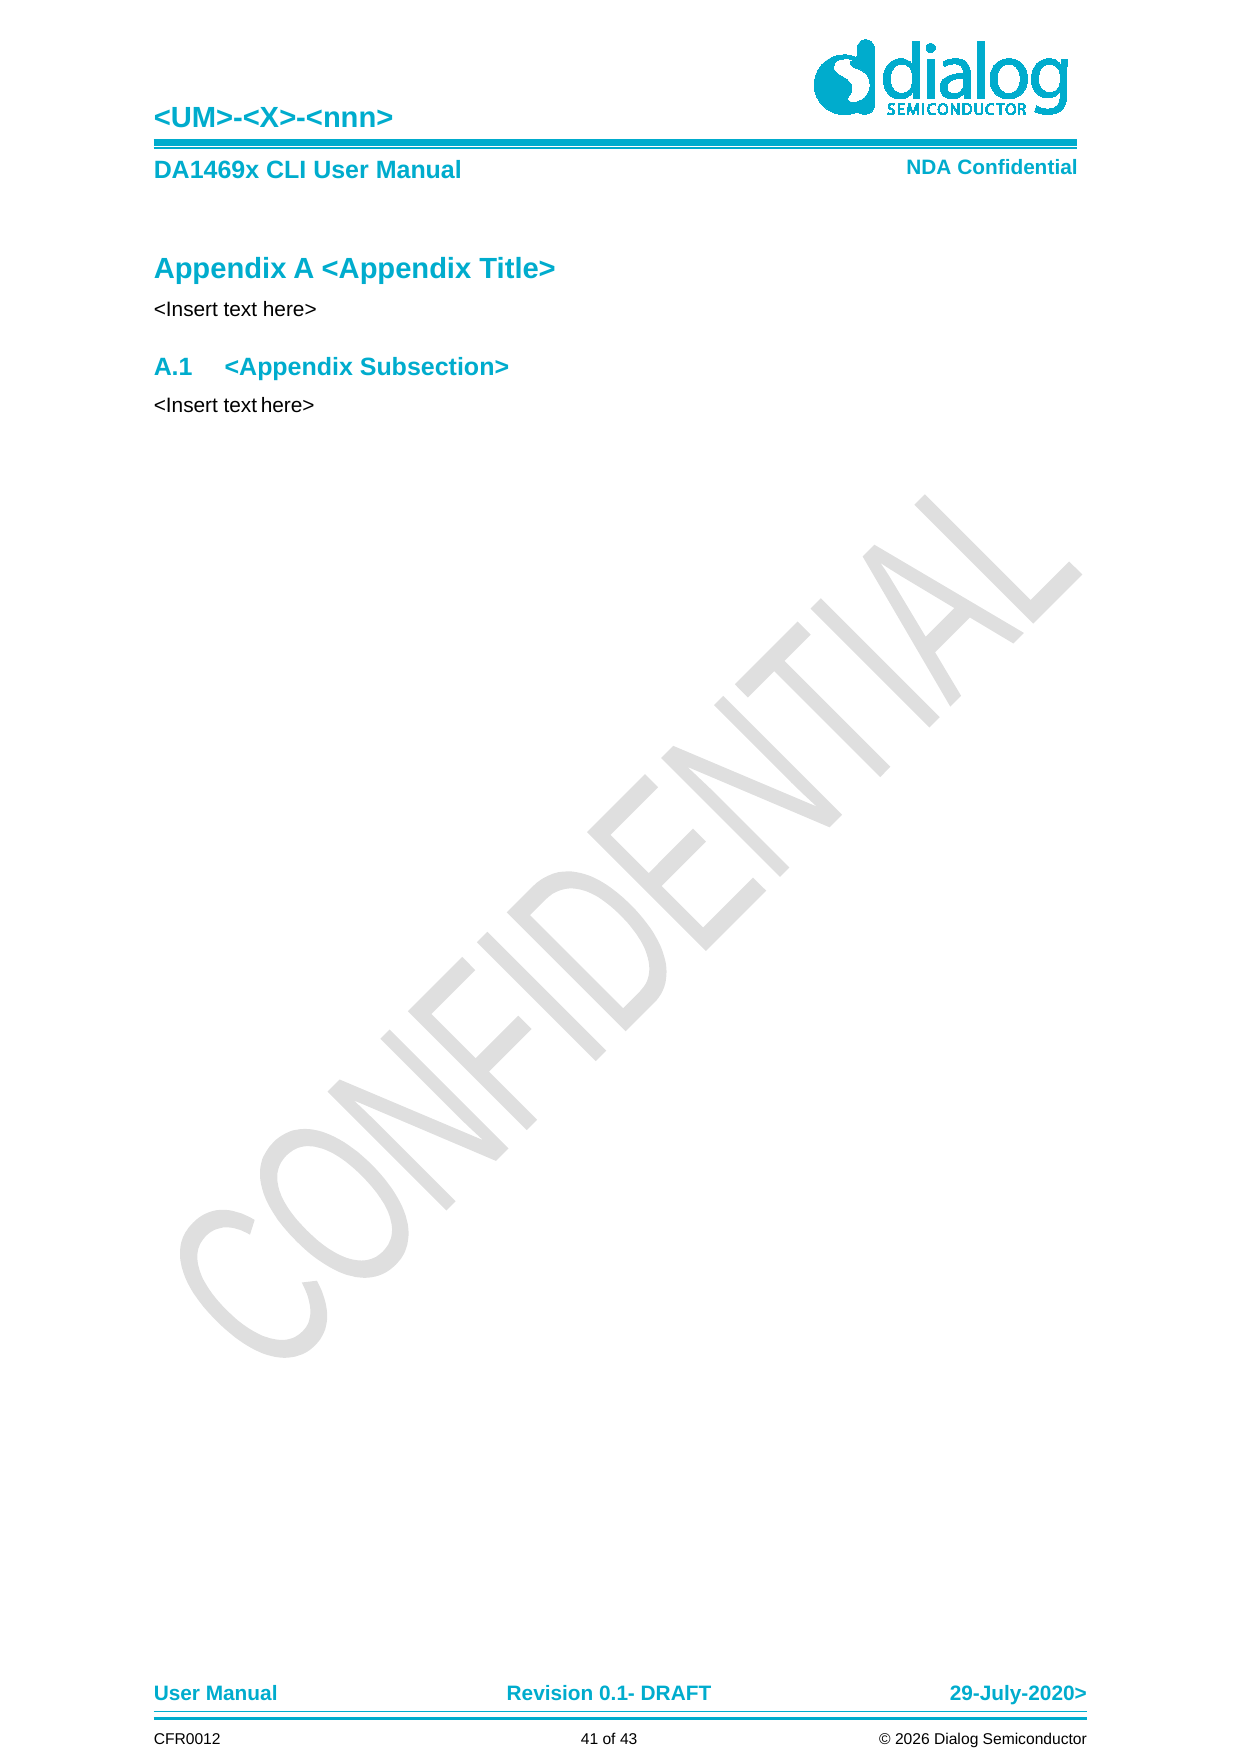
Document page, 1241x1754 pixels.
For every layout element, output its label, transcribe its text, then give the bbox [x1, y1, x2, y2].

text <Insert text here> [153, 393, 1087, 417]
subtitle <Appendix Subsection> [153, 352, 1087, 381]
subtitle <Appendix Title> [153, 251, 1087, 284]
text <Insert text here> [153, 297, 1087, 321]
